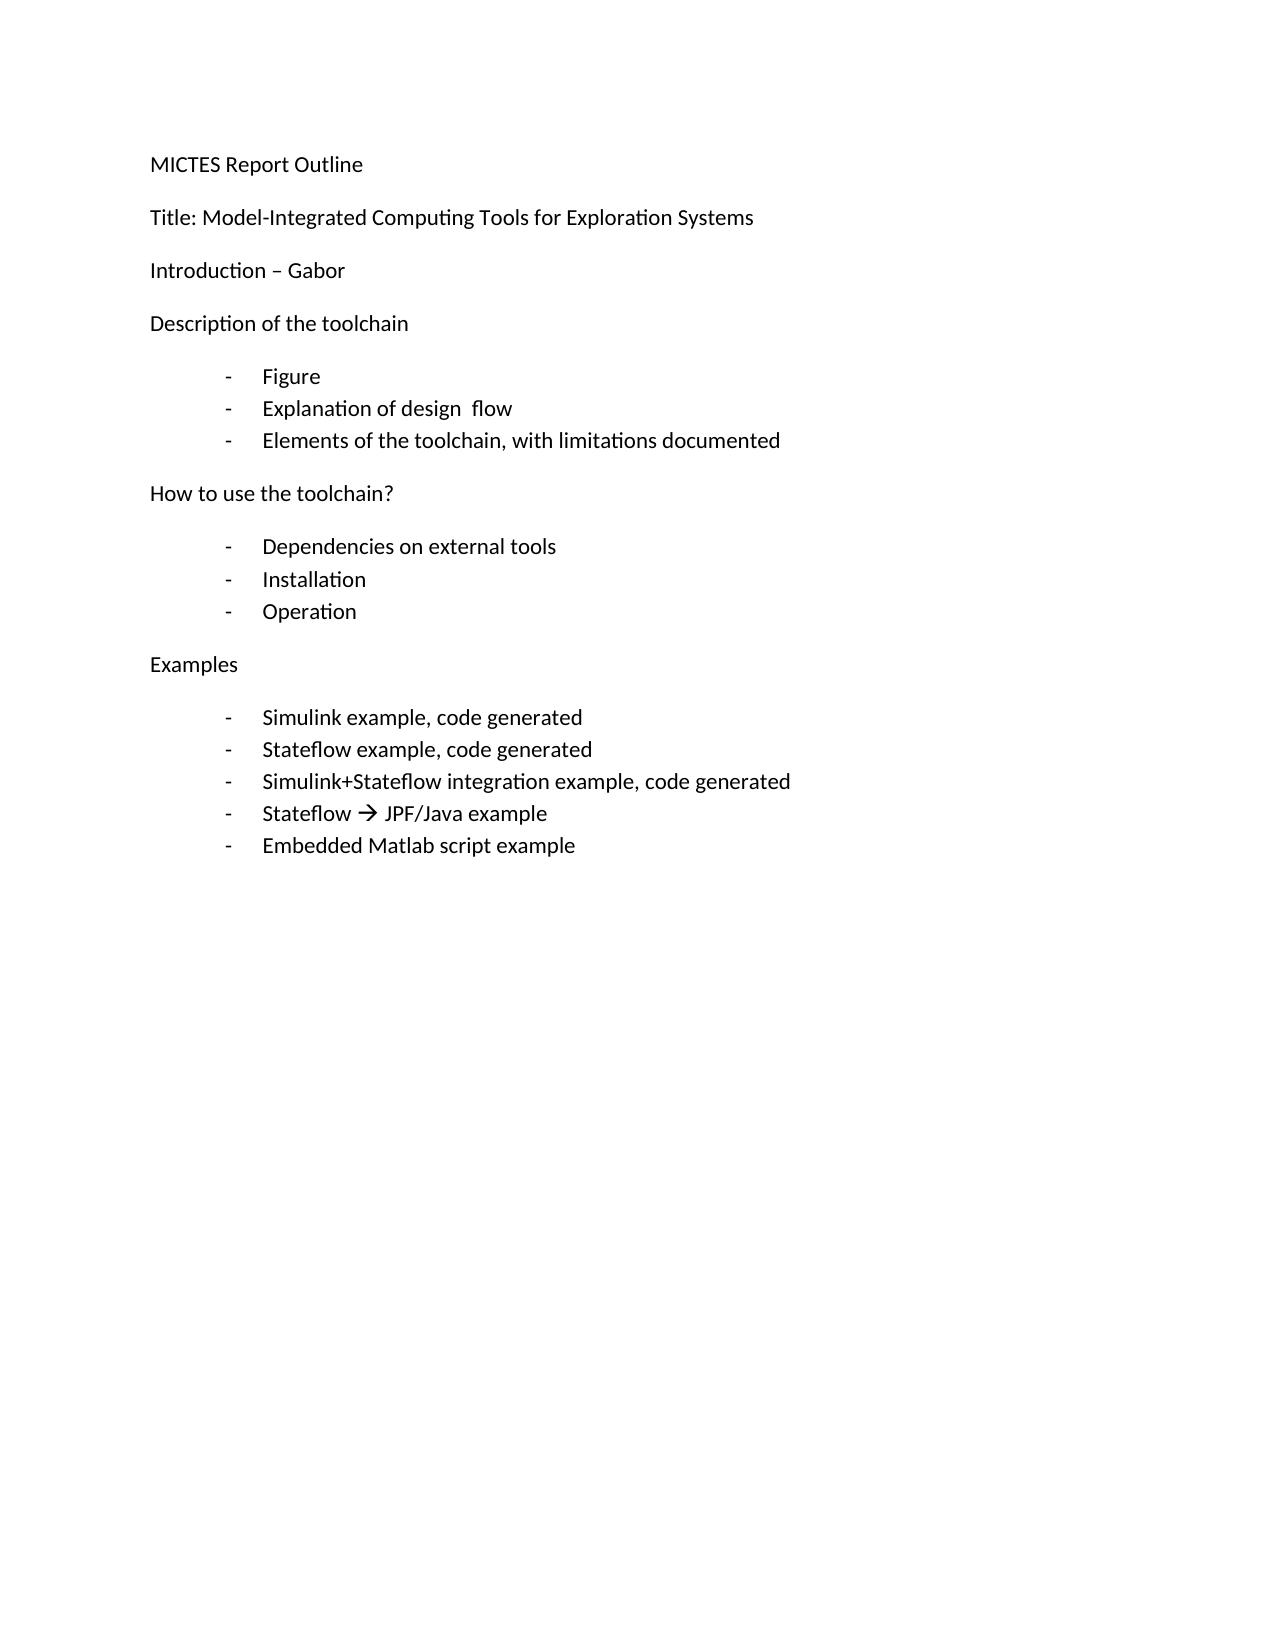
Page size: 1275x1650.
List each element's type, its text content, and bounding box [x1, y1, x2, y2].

list Simulink+Stateflow integration example, code generated [225, 767, 1125, 795]
list Elements of the toolchain, with limitations documented [225, 426, 1125, 454]
list Dependencies on external tools [225, 532, 1125, 561]
text Description of the toolchain [150, 309, 1125, 337]
text Title: Model-Integrated Computing Tools for Exploration Systems [150, 203, 1125, 231]
list Stateflow JPF/Java example [225, 799, 1125, 827]
list Simulink example, code generated [225, 703, 1125, 731]
text How to use the toolchain? [150, 479, 1125, 507]
list Explanation of design flow [225, 394, 1125, 422]
list Stateflow example, code generated [225, 735, 1125, 763]
list Figure [225, 362, 1125, 390]
text MICTES Report Outline [150, 150, 1125, 178]
text Introduction – Gabor [150, 256, 1125, 284]
text Examples [150, 650, 1125, 678]
list Embedded Matlab script example [225, 832, 1125, 860]
list Installation [225, 565, 1125, 593]
list Operation [225, 597, 1125, 625]
